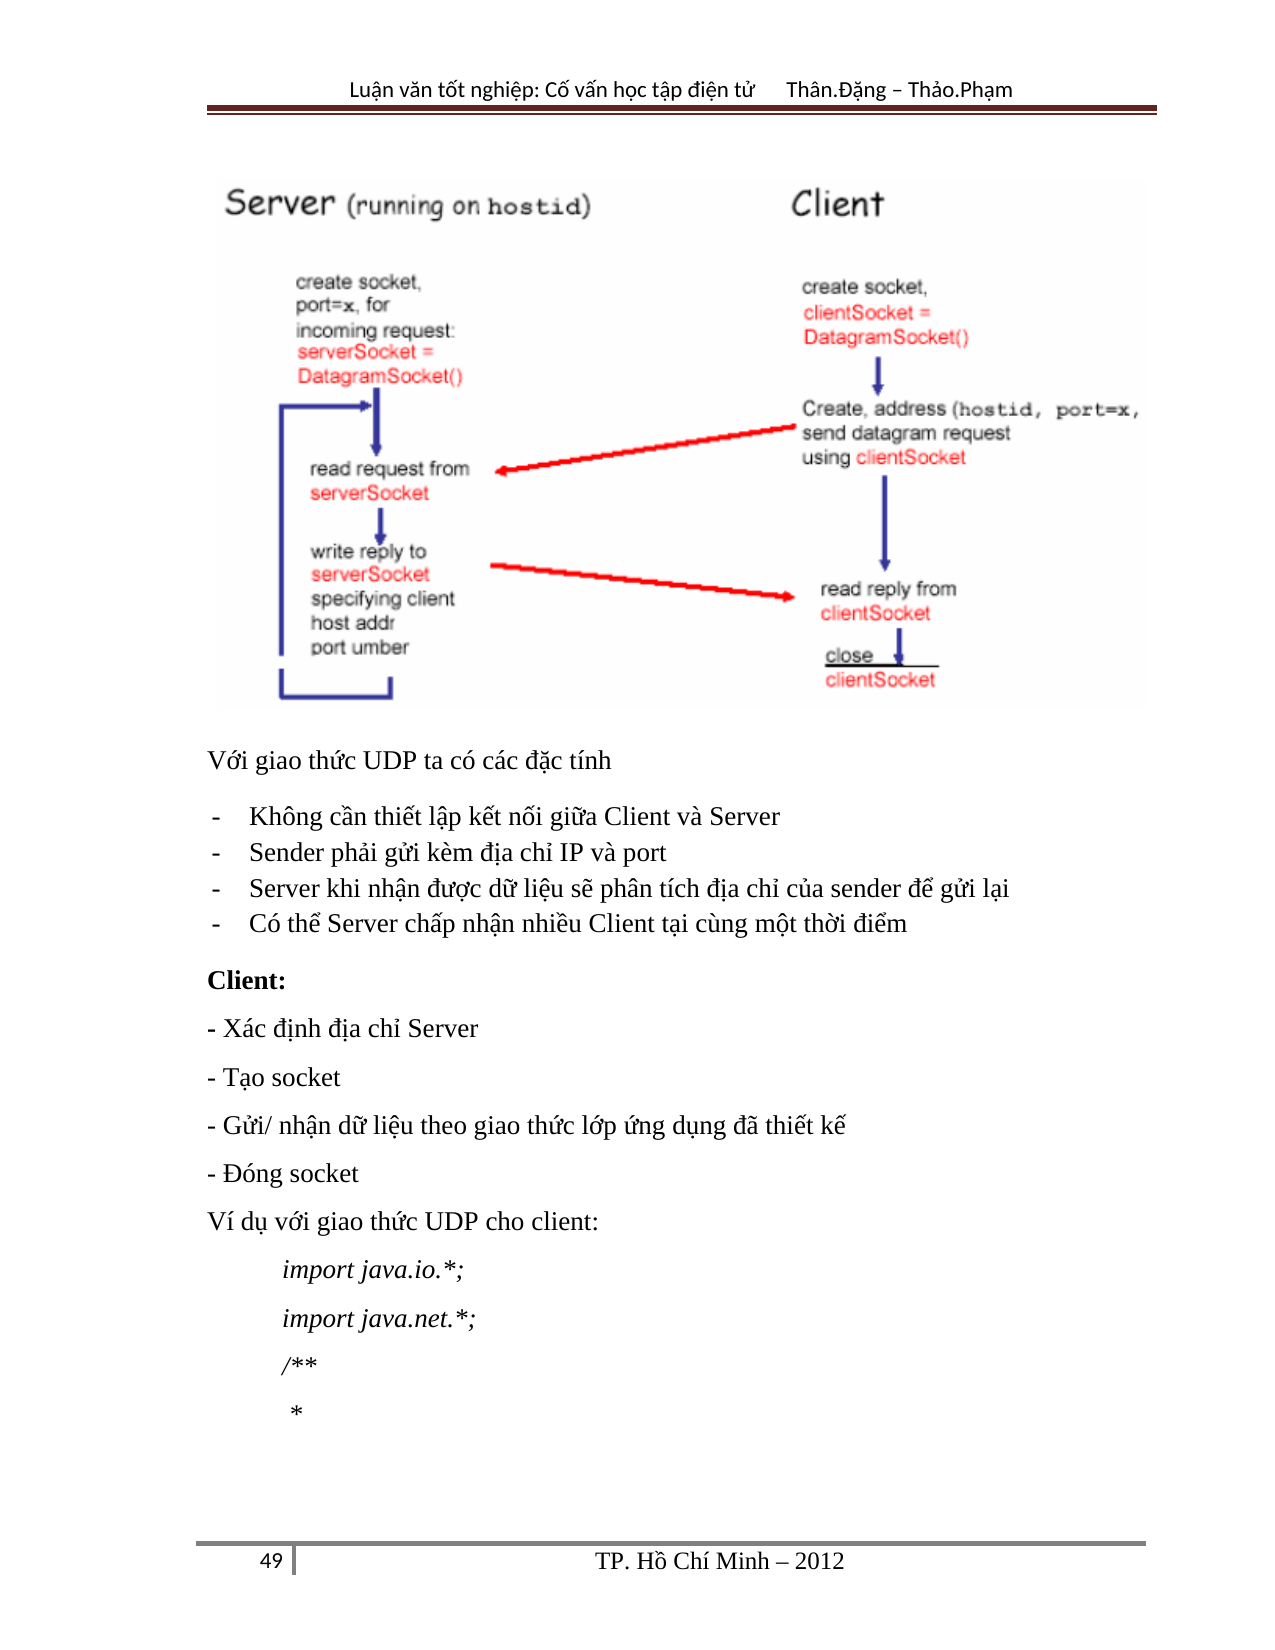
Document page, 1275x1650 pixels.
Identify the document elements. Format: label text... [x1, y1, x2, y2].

text - Xác định địa chỉ Server [207, 1012, 1157, 1043]
text Ví dụ với giao thức UDP cho client: [207, 1205, 1157, 1236]
text Với giao thức UDP ta có các đặc tính [207, 744, 1157, 775]
text - Gửi/ nhận dữ liệu theo giao thức lớp ứng dụng đã thiết kế [207, 1109, 1157, 1140]
text Client: [207, 964, 1157, 995]
list Có thể Server chấp nhận nhiều Client tại cùng một thời điểm [211, 908, 1157, 939]
list Không cần thiết lập kết nối giữa Client và Server [211, 800, 1157, 832]
text - Tạo socket [207, 1061, 1157, 1092]
text - Đóng socket [207, 1157, 1157, 1188]
list Sender phải gửi kèm địa chỉ IP và port [211, 836, 1157, 867]
text * [282, 1398, 1157, 1429]
list Server khi nhận được dữ liệu sẽ phân tích địa chỉ của sender để gửi lại [211, 872, 1157, 903]
text import java.io.*; [282, 1253, 1157, 1285]
text /** [282, 1350, 1157, 1381]
picture [217, 177, 1147, 719]
text import java.net.*; [282, 1302, 1157, 1333]
